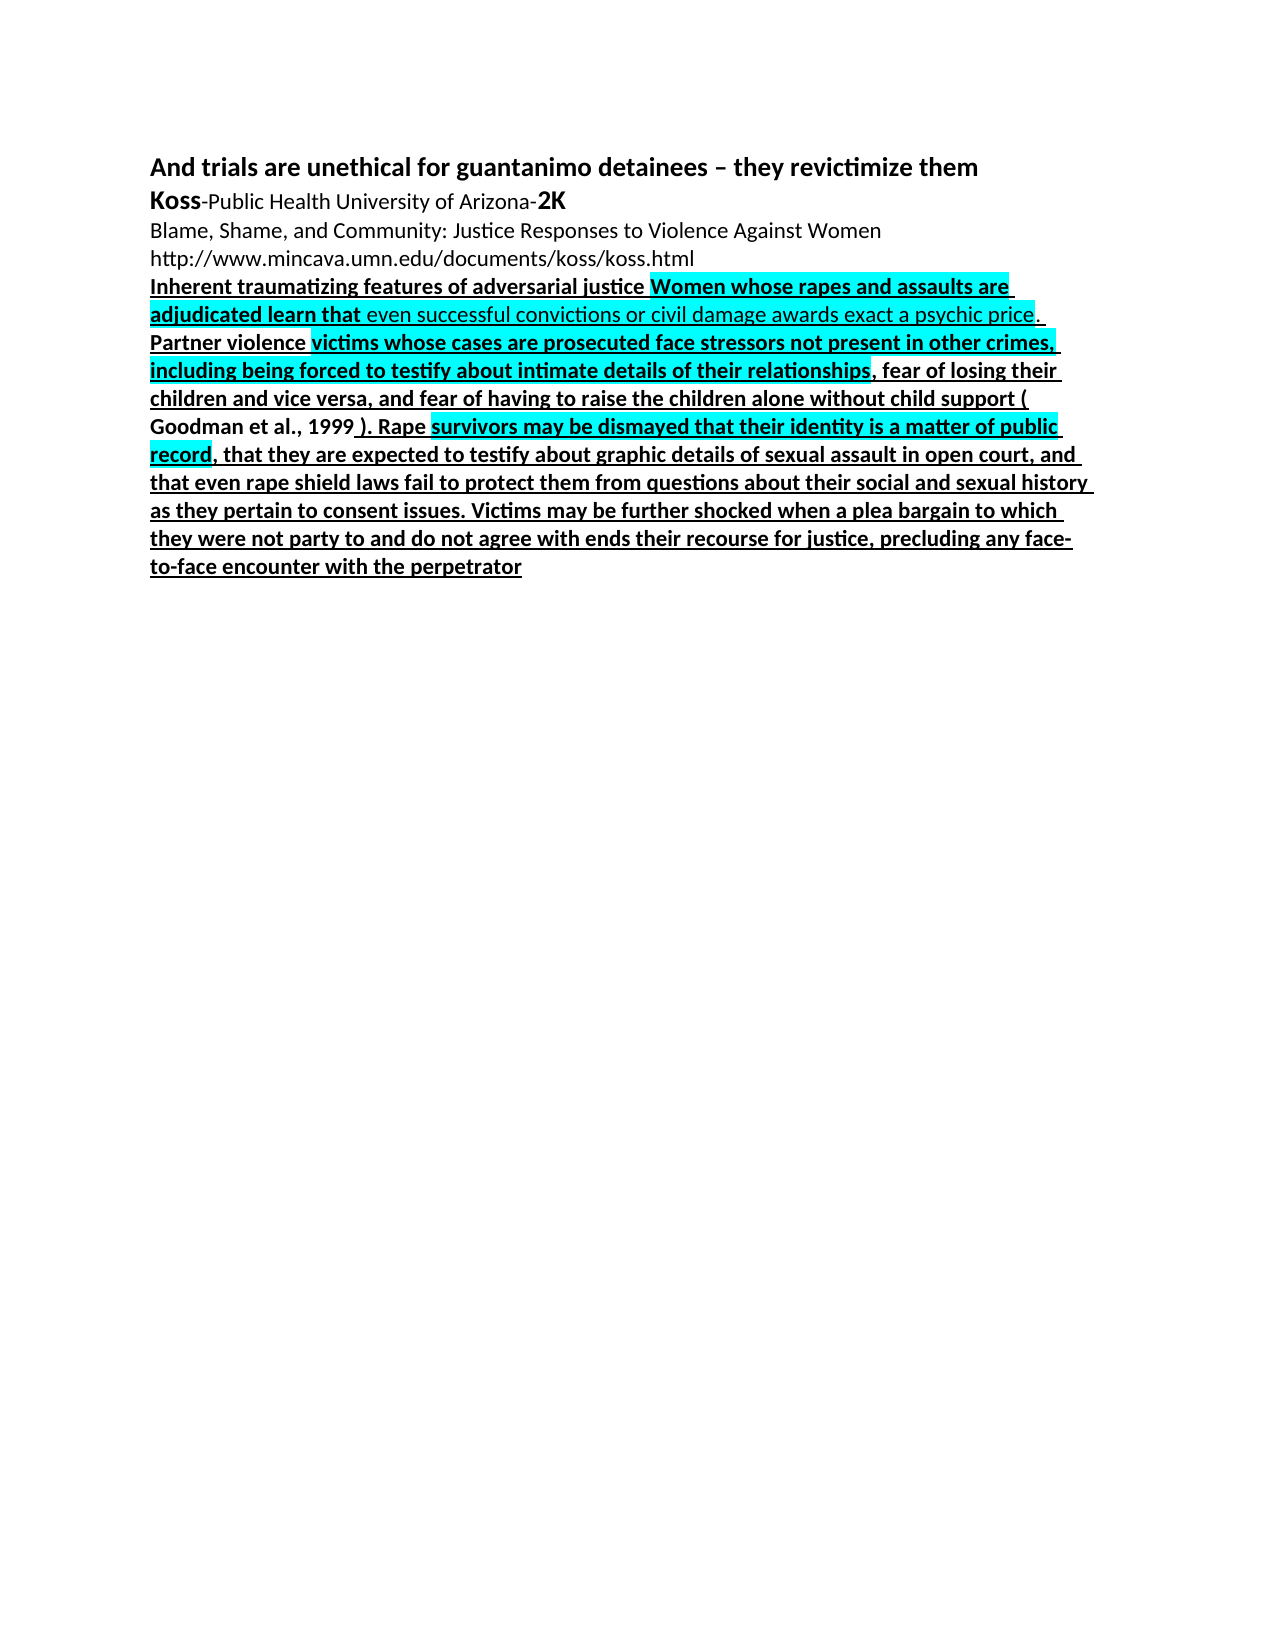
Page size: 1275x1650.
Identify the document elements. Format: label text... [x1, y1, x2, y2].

text Inherent traumatizing features of adversarial justice Women whose rapes and assaults are adjudicated learn that even successful convictions or civil damage awards exact a psychic price. Partner violence victims whose cases are prosecuted face stressors not present in other crimes, including being forced to testify about intimate details of their relationships, fear of losing their children and vice versa, and fear of having to raise the children alone without child support ( Goodman et al., 1999 ). Rape survivors may be dismayed that their identity is a matter of public record, that they are expected to testify about graphic details of sexual assault in open court, and that even rape shield laws fail to protect them from questions about their social and sexual history as they pertain to consent issues. Victims may be further shocked when a plea bargain to which they were not party to and do not agree with ends their recourse for justice, precluding any face-to-face encounter with the perpetrator [150, 272, 1095, 580]
text Blame, Shame, and Community: Justice Responses to Violence Against Women [150, 216, 1125, 244]
text Koss-Public Health University of Arizona-2K [150, 183, 1125, 216]
subtitle And trials are unethical for guantanimo detainees – they revictimize them [150, 150, 1125, 183]
text http://www.mincava.umn.edu/documents/koss/koss.html [150, 244, 1125, 272]
